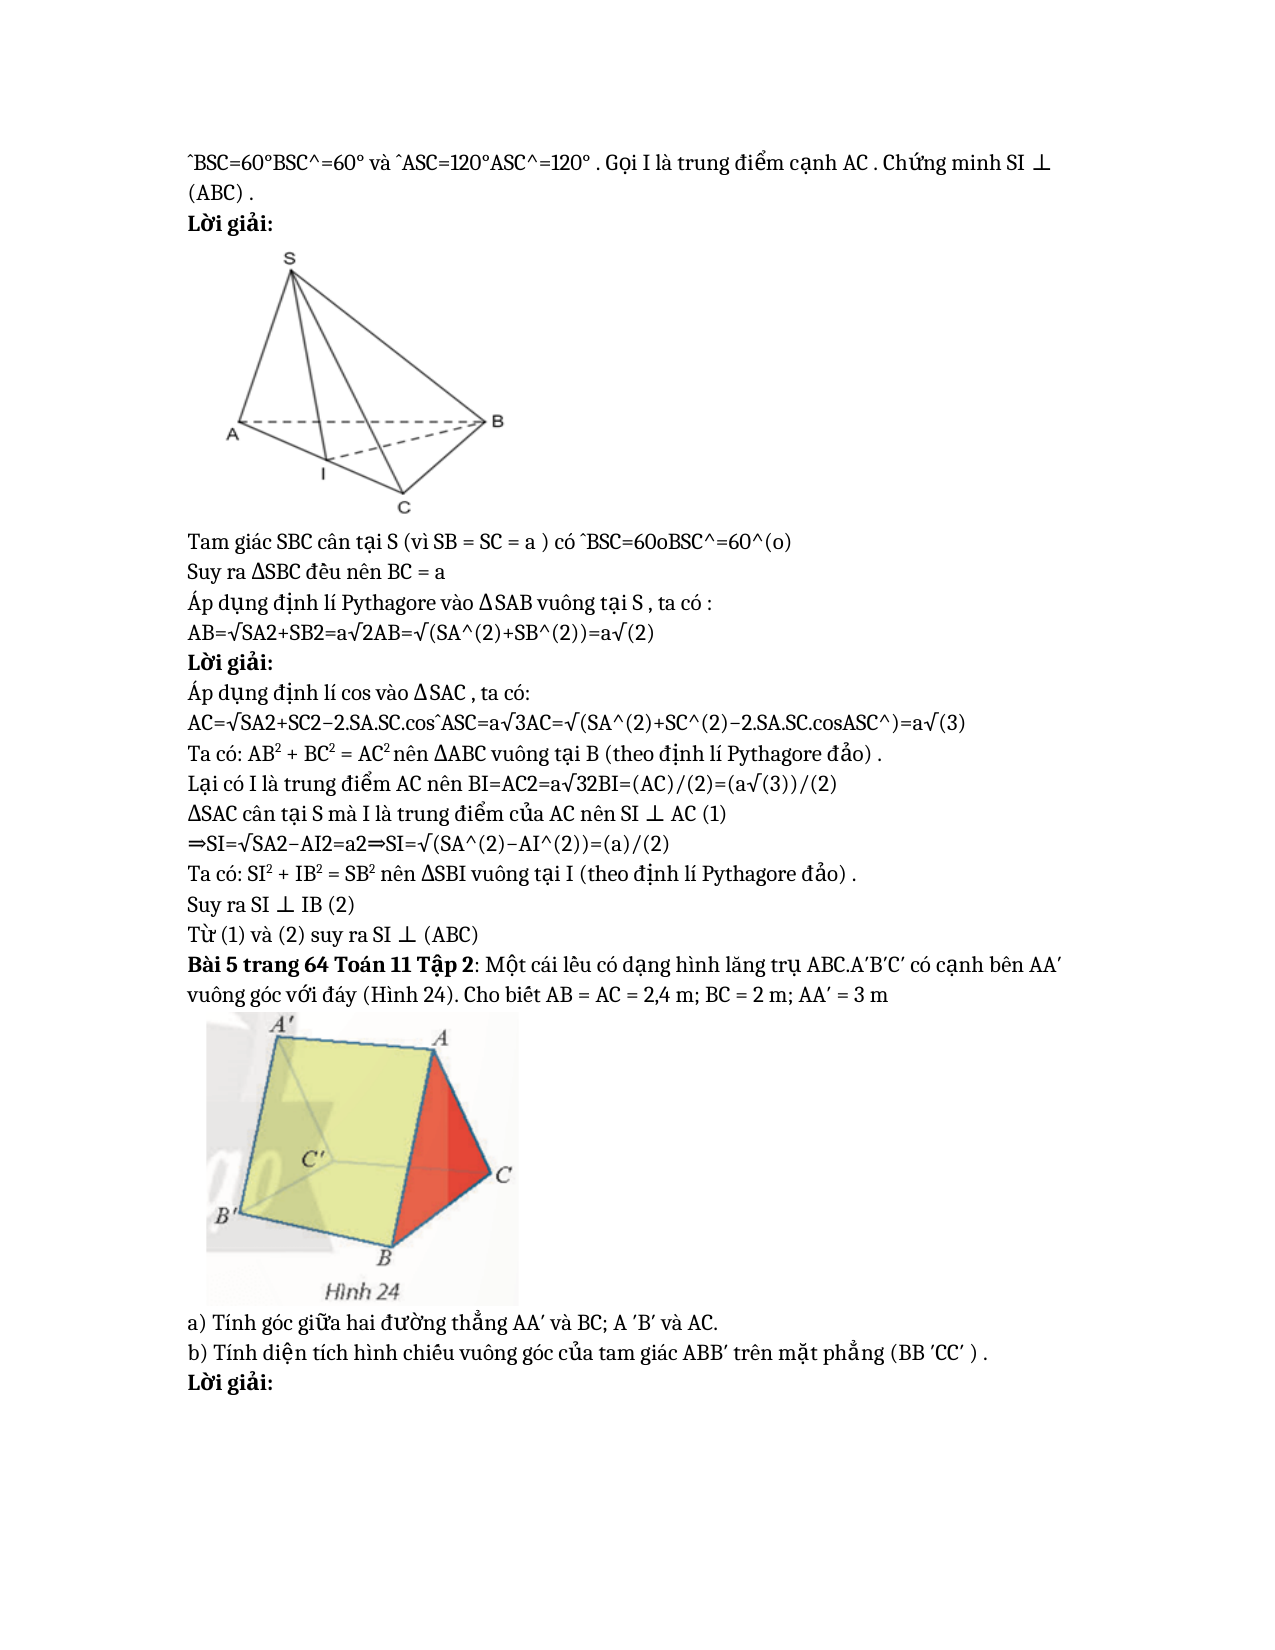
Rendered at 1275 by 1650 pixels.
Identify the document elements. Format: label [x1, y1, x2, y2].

picture [206, 240, 519, 525]
text [187, 150, 1087, 1397]
picture [206, 1012, 519, 1306]
